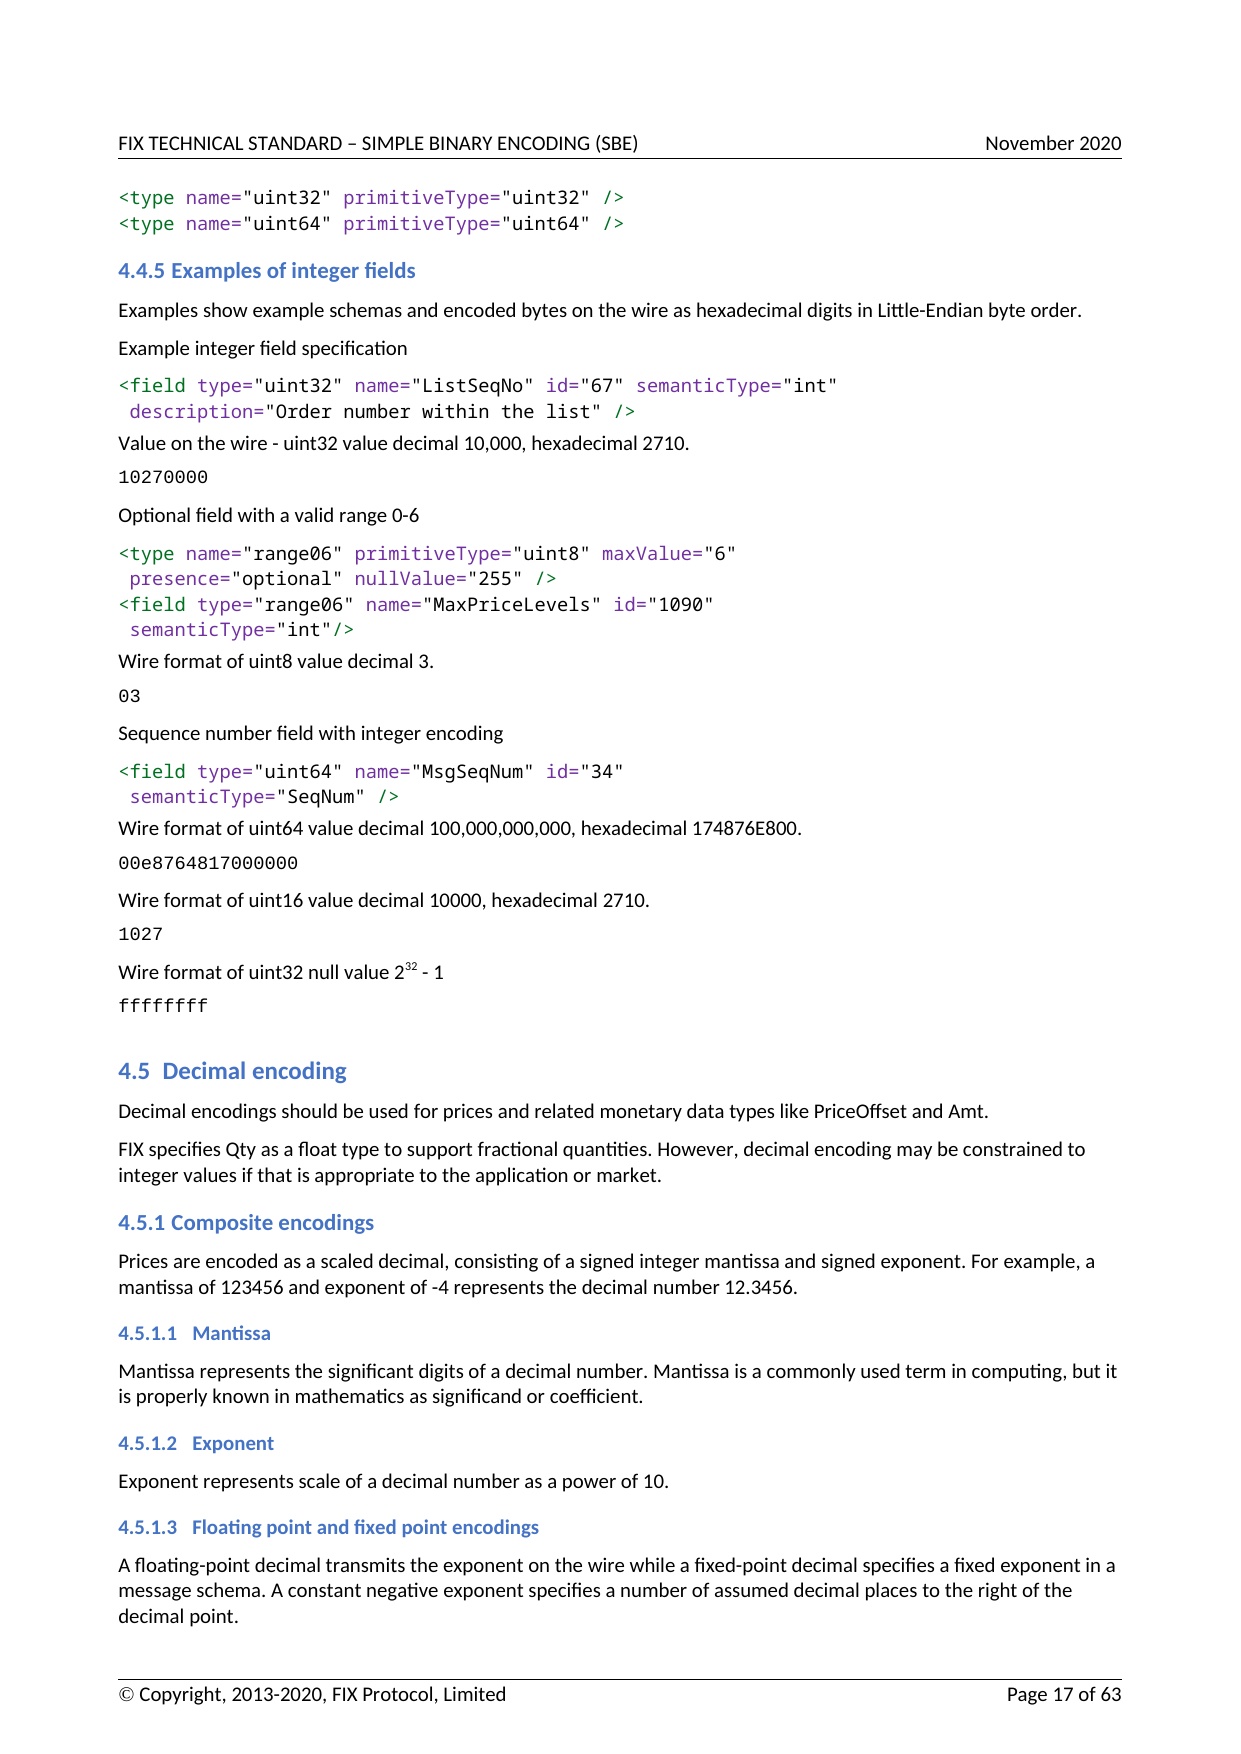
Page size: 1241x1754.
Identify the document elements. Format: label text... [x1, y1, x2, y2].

text FIX specifies Qty as a float type to support fractional quantities. However, decimal encoding may be constrained to integer values if that is appropriate to the application or market. [118, 1136, 1122, 1187]
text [118, 184, 1122, 236]
text Prices are encoded as a scaled decimal, consisting of a signed integer mantissa and signed exponent. For example, a mantissa of 123456 and exponent of -4 represents the decimal number 12.3456. [118, 1249, 1122, 1299]
text 03 [118, 686, 1122, 708]
text Value on the wire - uint32 value decimal 10,000, hexadecimal 2710. [118, 430, 1122, 456]
text 1027 [118, 925, 1122, 946]
text Wire format of uint32 null value 232 - 1 [118, 959, 1122, 984]
subtitle Composite encodings [118, 1208, 1122, 1236]
text Wire format of uint64 value decimal 100,000,000,000, hexadecimal 174876E800. [118, 816, 1122, 841]
text Mantissa represents the significant digits of a decimal number. Mantissa is a commonly used term in computing, but it is properly known in mathematics as significand or coefficient. [118, 1358, 1122, 1409]
text Decimal encodings should be used for prices and related monetary data types like PriceOffset and Amt. [118, 1098, 1122, 1124]
text Sequence number field with integer encoding [118, 720, 1122, 746]
text A floating-point decimal transmits the exponent on the wire while a fixed-point decimal specifies a fixed exponent in a message schema. A constant negative exponent specifies a number of assumed decimal places to the right of the decimal point. [118, 1552, 1122, 1628]
subtitle Mantissa [118, 1320, 1122, 1346]
text Exponent represents scale of a decimal number as a power of 10. [118, 1468, 1122, 1493]
text Wire format of uint16 value decimal 10000, hexadecimal 2710. [118, 887, 1122, 913]
text Examples show example schemas and encoded bytes on the wire as hexadecimal digits in Little-Endian byte order. [118, 297, 1122, 322]
subtitle Exponent [118, 1430, 1122, 1455]
subtitle Floating point and fixed point encodings [118, 1514, 1122, 1539]
text 10270000 [118, 468, 1122, 489]
text Example integer field specification [118, 335, 1122, 360]
subtitle Examples of integer fields [118, 256, 1122, 284]
text <field type="uint64" name="MsgSeqNum" id="34" semanticType="SeqNum" /> [118, 758, 1122, 809]
text 00e8764817000000 [118, 853, 1122, 875]
text <field type="uint32" name="ListSeqNo" id="67" semanticType="int" description="Order number within the list" /> [118, 373, 1122, 424]
text Optional field with a valid range 0-6 [118, 502, 1122, 527]
subtitle Decimal encoding [118, 1056, 1122, 1086]
text Wire format of uint8 value decimal 3. [118, 648, 1122, 674]
text ffffffff [118, 997, 1122, 1018]
text <type name="range06" primitiveType="uint8" maxValue="6" presence="optional" nullValue="255" /> <field type="range06" name="MaxPriceLevels" id="1090" semanticType="int"/> [118, 540, 1122, 642]
